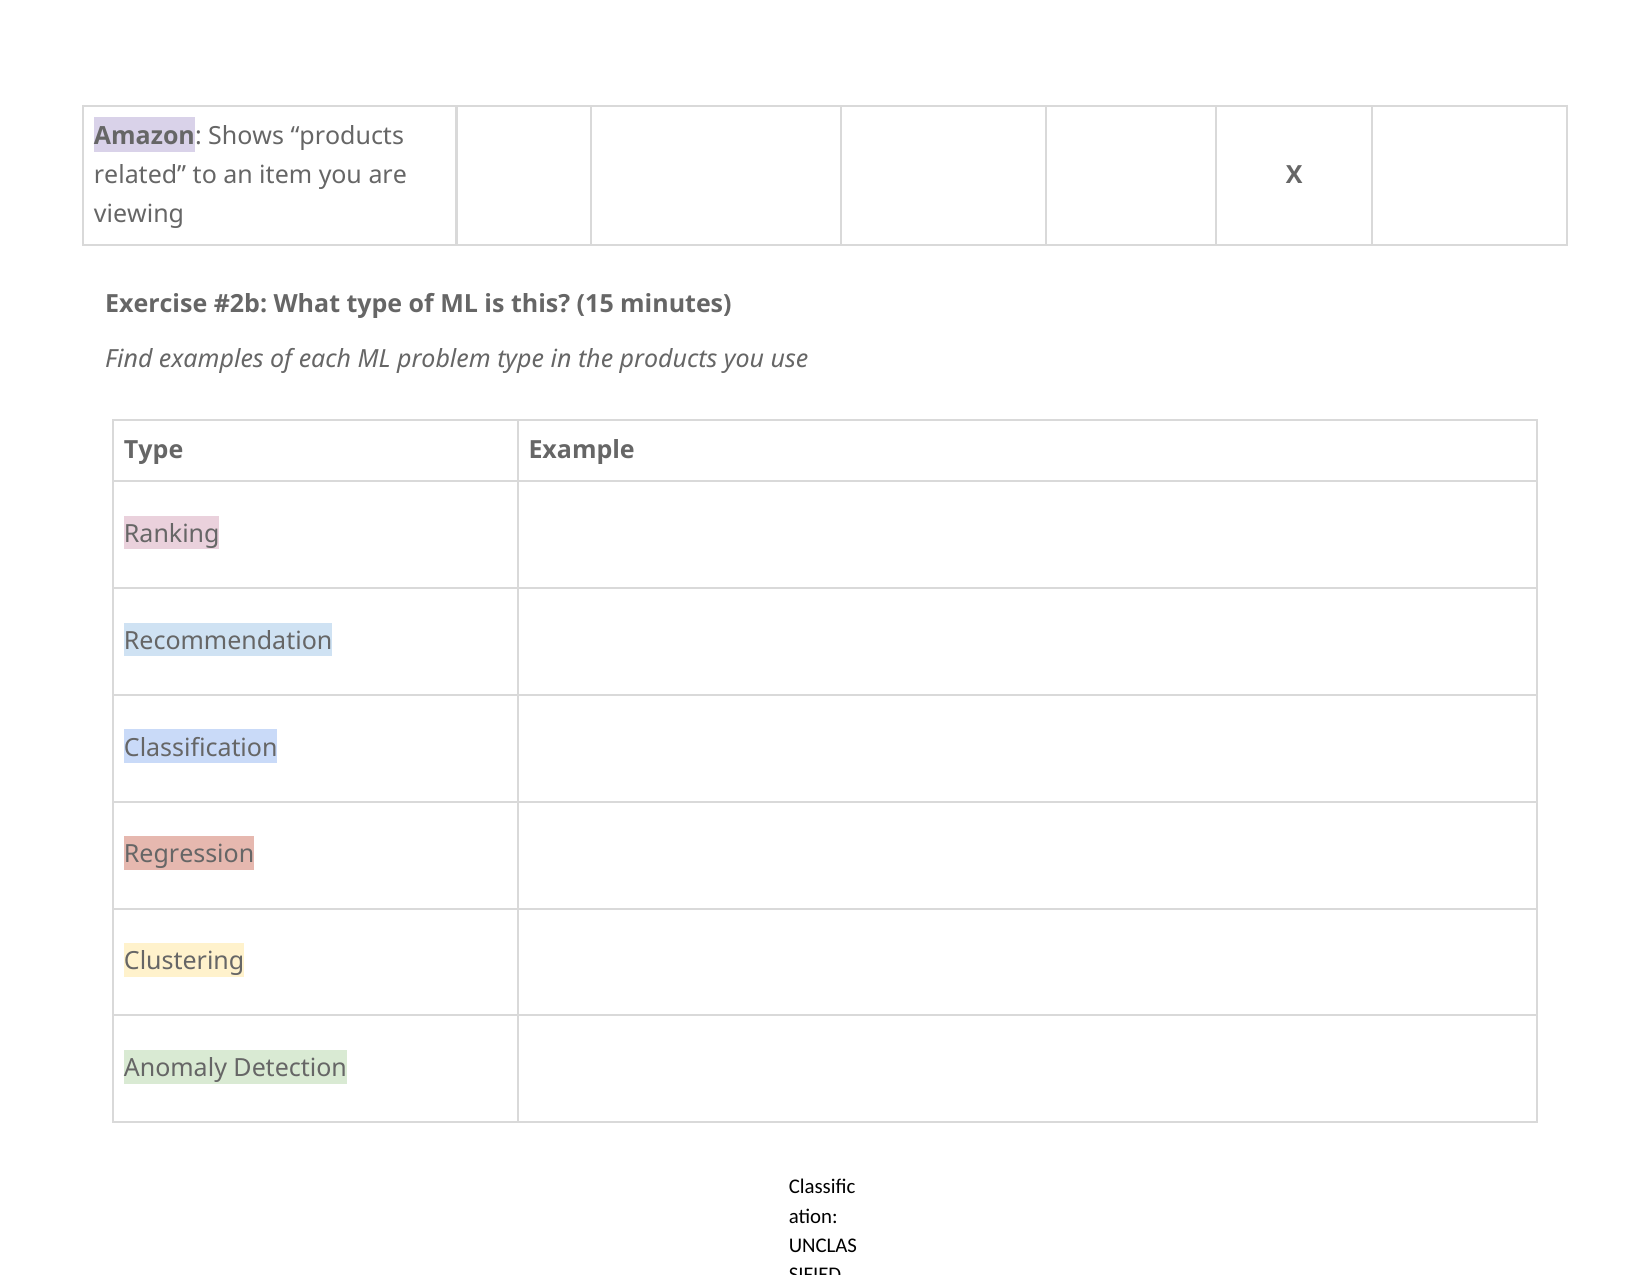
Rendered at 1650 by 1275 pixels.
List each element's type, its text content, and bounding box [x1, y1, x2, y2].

table_cell [1373, 107, 1566, 244]
table_cell Recommendation [114, 589, 517, 694]
table_cell [519, 696, 1536, 801]
table_cell Anomaly Detection [114, 1016, 517, 1121]
table_cell [519, 910, 1536, 1014]
table_cell [519, 1016, 1536, 1121]
table_cell [842, 107, 1045, 244]
table_cell [592, 107, 840, 244]
table_cell [519, 589, 1536, 694]
table_cell [519, 482, 1536, 587]
table_cell X [1217, 107, 1371, 244]
table_cell [519, 803, 1536, 907]
table_cell Classification [114, 696, 517, 801]
table_cell Ranking [114, 482, 517, 587]
table_cell Amazon: Shows “products related” to an item you are viewing [84, 107, 455, 244]
table_header Type [114, 421, 517, 480]
text Exercise #2b: What type of ML is this? (15 minutes) Find examples of each ML problem type in the products you use [105, 285, 1545, 375]
table_cell [458, 107, 590, 244]
table_header Example [519, 421, 1536, 480]
table_cell Clustering [114, 910, 517, 1014]
table_cell Regression [114, 803, 517, 907]
table_cell [1047, 107, 1215, 244]
